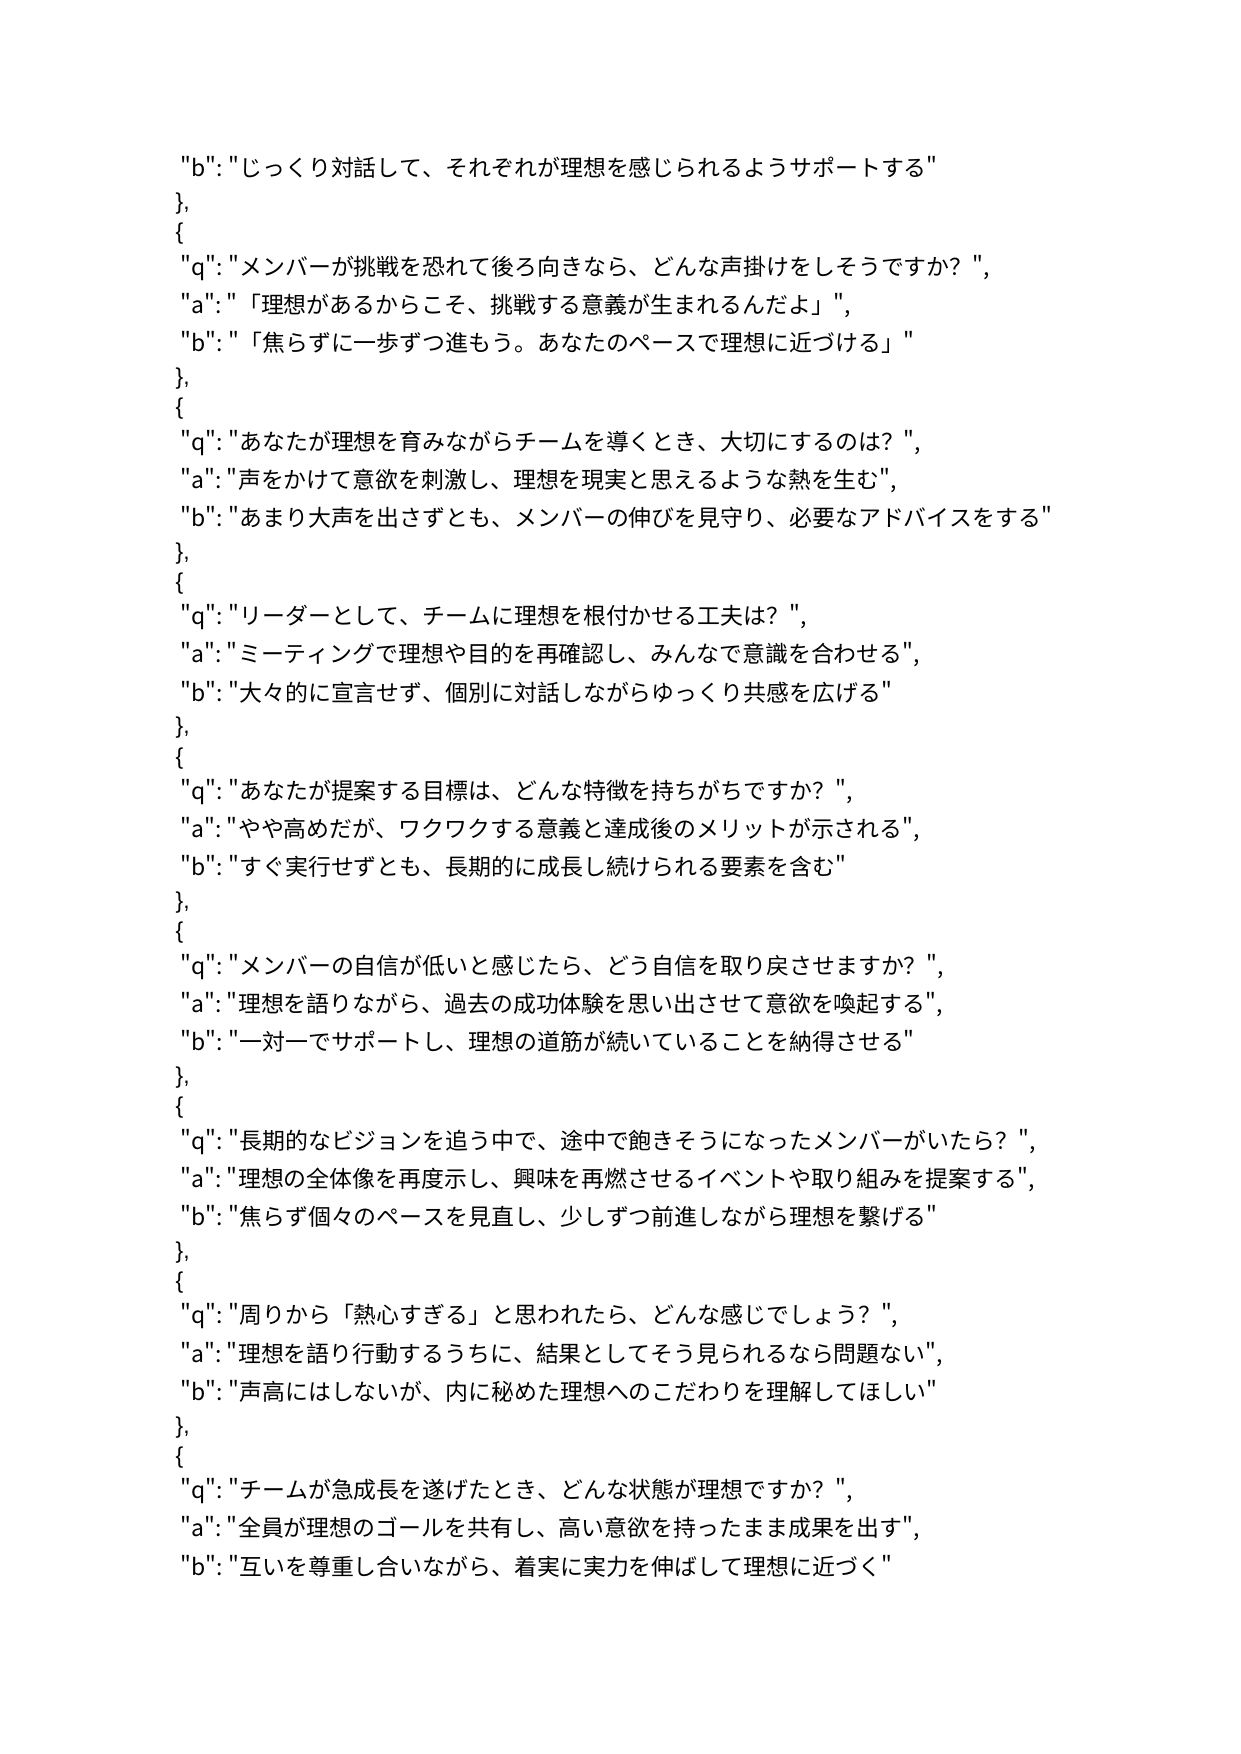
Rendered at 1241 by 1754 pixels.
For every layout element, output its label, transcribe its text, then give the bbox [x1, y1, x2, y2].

text }, [150, 363, 1090, 389]
text "q": "チームが急成長を遂げたとき、どんな状態が理想ですか？", [150, 1472, 1090, 1505]
text "b": "互いを尊重し合いながら、着実に実力を伸ばして理想に近づく" [150, 1548, 1090, 1582]
text "q": "あなたが理想を育みながらチームを導くとき、大切にするのは？", [150, 423, 1090, 457]
text "a": "ミーティングで理想や目的を再確認し、みんなで意識を合わせる", [150, 636, 1090, 669]
text }, [150, 887, 1090, 914]
text { [150, 917, 1090, 944]
text "q": "周りから「熱心すぎる」と思われたら、どんな感じでしょう？", [150, 1297, 1090, 1331]
text "q": "メンバーの自信が低いと感じたら、どう自信を取り戻させますか？", [150, 948, 1090, 981]
text }, [150, 712, 1090, 739]
text { [150, 743, 1090, 769]
text "a": "理想を語りながら、過去の成功体験を思い出させて意欲を喚起する", [150, 986, 1090, 1019]
text "a": "「理想があるからこそ、挑戦する意義が生まれるんだよ」", [150, 287, 1090, 320]
text }, [150, 1237, 1090, 1263]
text "b": "大々的に宣言せず、個別に対話しながらゆっくり共感を広げる" [150, 674, 1090, 708]
text "q": "長期的なビジョンを追う中で、途中で飽きそうになったメンバーがいたら？", [150, 1122, 1090, 1156]
text "b": "焦らず個々のペースを見直し、少しずつ前進しながら理想を繋げる" [150, 1199, 1090, 1232]
text "b": "「焦らずに一歩ずつ進もう。あなたのペースで理想に近づける」" [150, 325, 1090, 358]
text }, [150, 1412, 1090, 1438]
text { [150, 1267, 1090, 1293]
text "b": "声高にはしないが、内に秘めた理想へのこだわりを理解してほしい" [150, 1373, 1090, 1407]
text "q": "リーダーとして、チームに理想を根付かせる工夫は？", [150, 598, 1090, 631]
text "b": "じっくり対話して、それぞれが理想を感じられるようサポートする" [150, 150, 1090, 183]
text "b": "あまり大声を出さずとも、メンバーの伸びを見守り、必要なアドバイスをする" [150, 499, 1090, 533]
text { [150, 568, 1090, 594]
text "a": "やや高めだが、ワクワクする意義と達成後のメリットが示される", [150, 811, 1090, 844]
text { [150, 1442, 1090, 1468]
text }, [150, 1062, 1090, 1088]
text { [150, 218, 1090, 245]
text }, [150, 538, 1090, 564]
text "a": "声をかけて意欲を刺激し、理想を現実と思えるような熱を生む", [150, 461, 1090, 495]
text "b": "すぐ実行せずとも、長期的に成長し続けられる要素を含む" [150, 849, 1090, 882]
text { [150, 1092, 1090, 1119]
text "q": "あなたが提案する目標は、どんな特徴を持ちがちですか？", [150, 773, 1090, 806]
text { [150, 393, 1090, 419]
text }, [150, 188, 1090, 214]
text "b": "一対一でサポートし、理想の道筋が続いていることを納得させる" [150, 1024, 1090, 1057]
text "q": "メンバーが挑戦を恐れて後ろ向きなら、どんな声掛けをしそうですか？", [150, 248, 1090, 282]
text "a": "全員が理想のゴールを共有し、高い意欲を持ったまま成果を出す", [150, 1510, 1090, 1543]
text "a": "理想の全体像を再度示し、興味を再燃させるイベントや取り組みを提案する", [150, 1161, 1090, 1194]
text "a": "理想を語り行動するうちに、結果としてそう見られるなら問題ない", [150, 1335, 1090, 1369]
